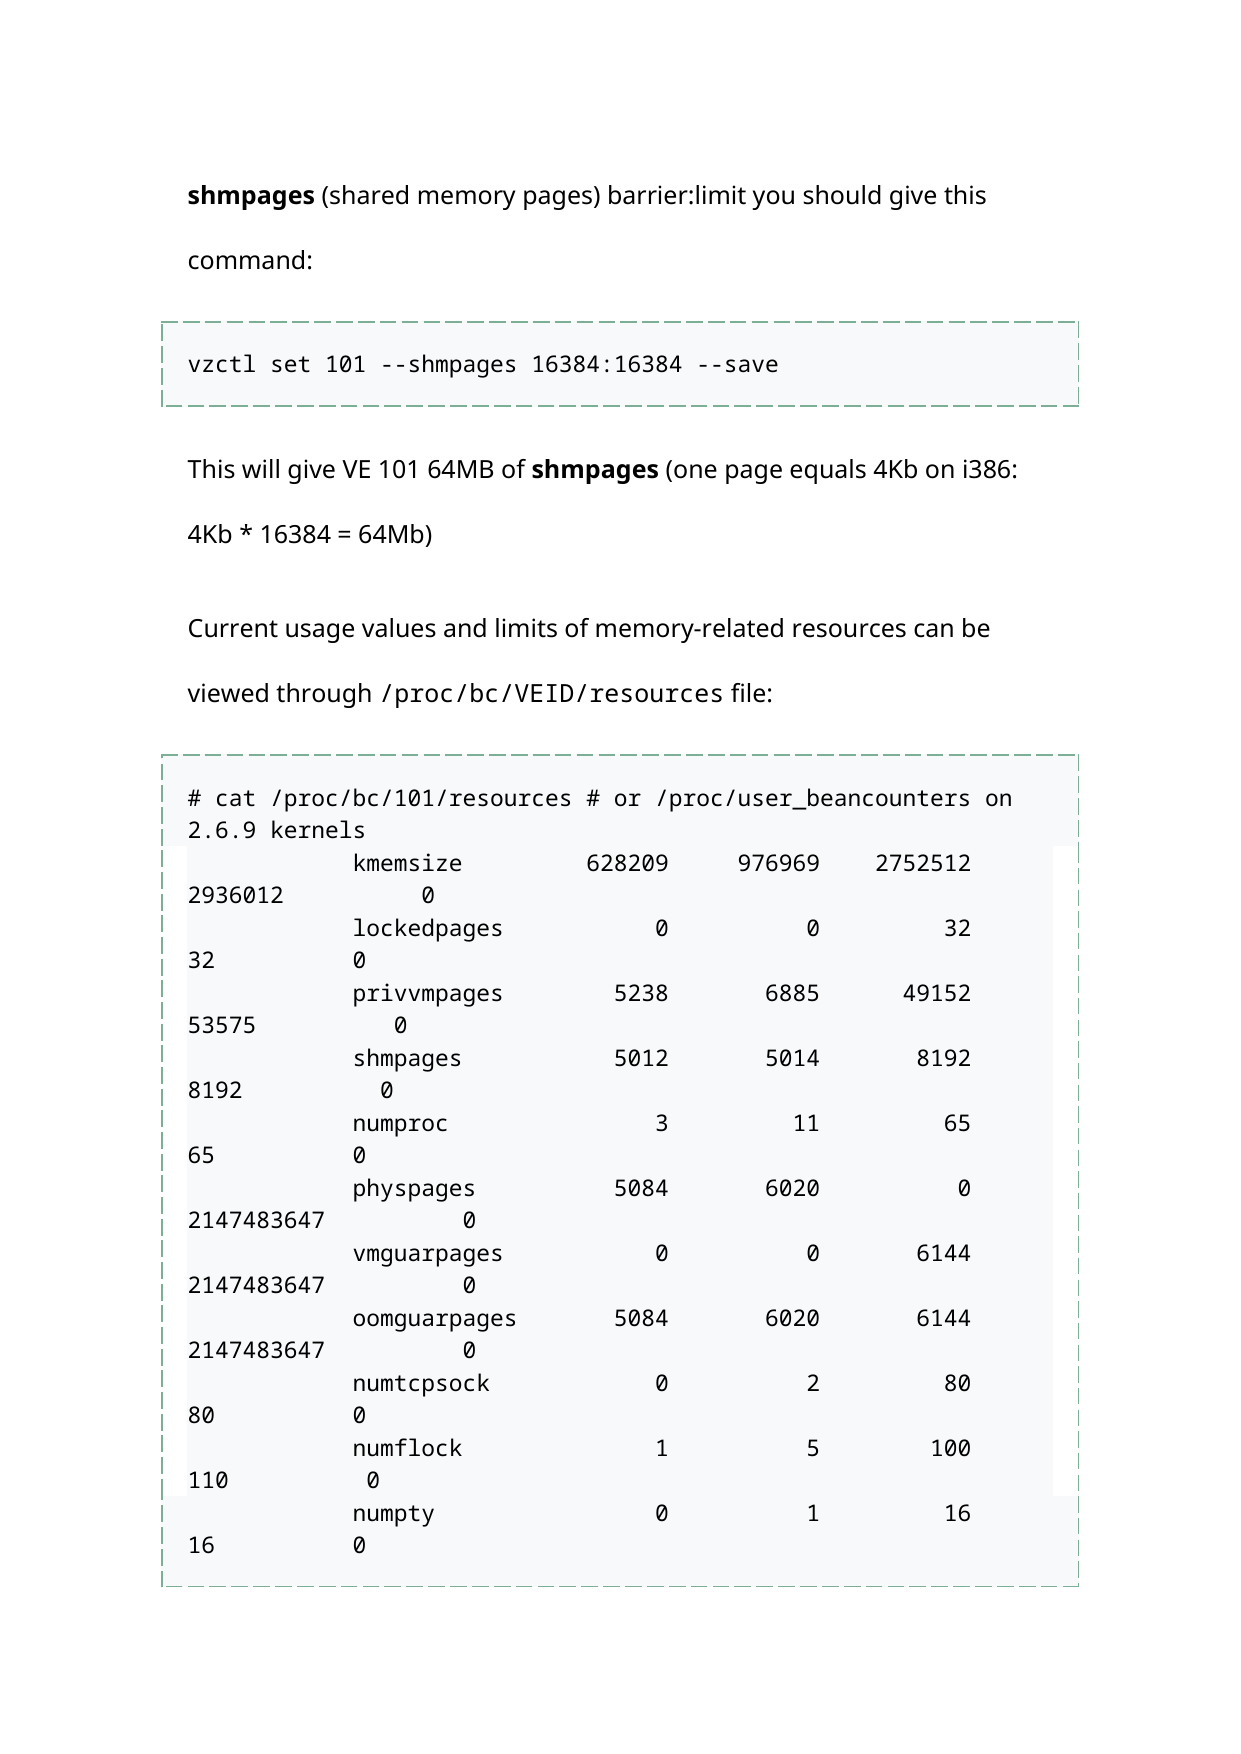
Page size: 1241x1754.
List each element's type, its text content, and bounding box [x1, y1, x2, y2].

text # cat /proc/bc/101/resources # or /proc/user_beancounters on 2.6.9 kernels [161, 754, 1079, 846]
text physpages 5084 6020 0 2147483647 0 [187, 1171, 1053, 1236]
text numproc 3 11 65 65 0 [187, 1106, 1053, 1171]
text privvmpages 5238 6885 49152 53575 0 [187, 976, 1053, 1041]
text vmguarpages 0 0 6144 2147483647 0 [187, 1236, 1053, 1301]
text kmemsize 628209 976969 2752512 2936012 0 [187, 846, 1053, 911]
text oomguarpages 5084 6020 6144 2147483647 0 [187, 1301, 1053, 1366]
text numflock 1 5 100 110 0 [187, 1431, 1053, 1469]
text Current usage values and limits of memory-related resources can be viewed through /proc/bc/VEID/resources file: [187, 595, 1053, 725]
text numtcpsock 0 2 80 80 0 [187, 1366, 1053, 1431]
text vzctl set 101 --shmpages 16384:16384 --save [161, 321, 1079, 407]
text This will give VE 101 64MB of shmpages (one page equals 4Kb on i386: 4Kb * 16384 = 64Mb) [187, 436, 1053, 566]
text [187, 162, 1053, 292]
text shmpages 5012 5014 8192 8192 0 [187, 1041, 1053, 1106]
text numpty 0 1 16 16 0 [161, 1469, 1079, 1587]
text lockedpages 0 0 32 32 0 [187, 911, 1053, 976]
